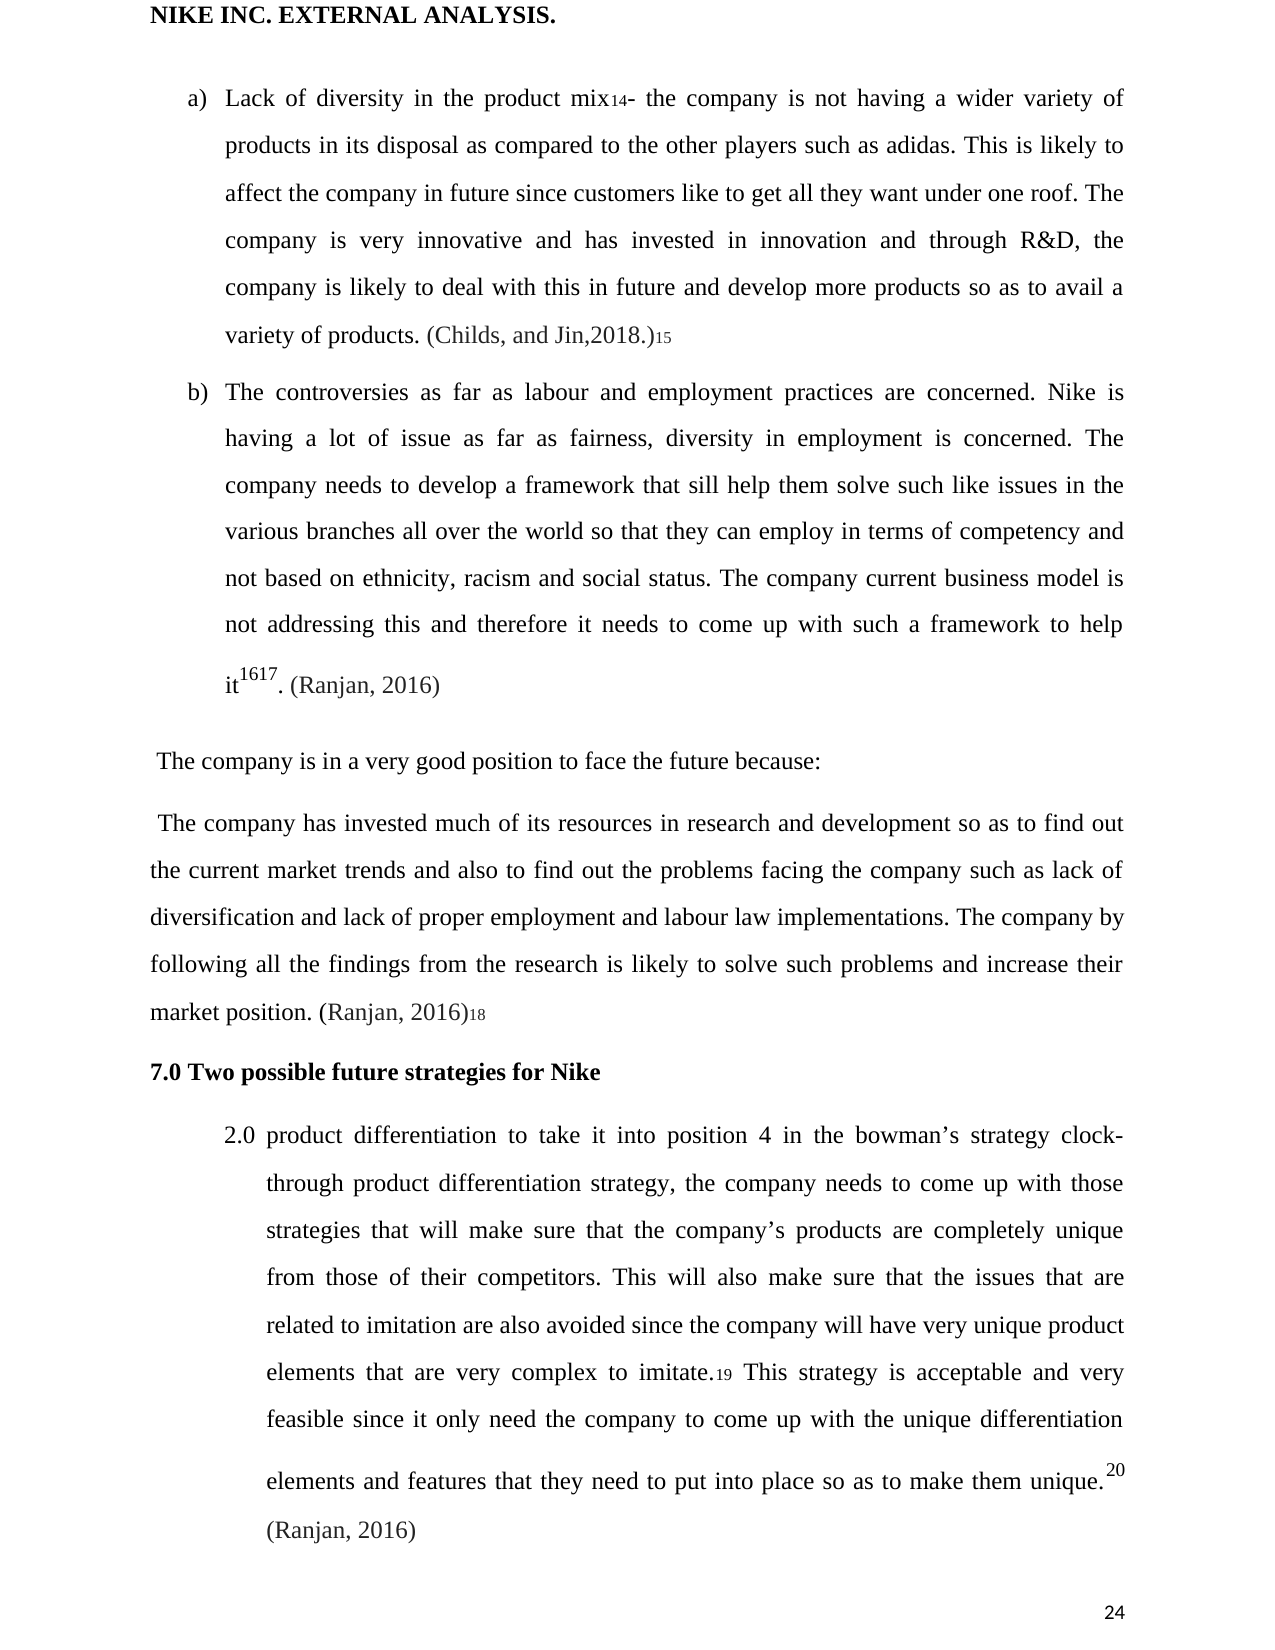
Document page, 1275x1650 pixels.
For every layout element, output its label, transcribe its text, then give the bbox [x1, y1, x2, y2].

text 7.0 Two possible future strategies for Nike [150, 1057, 1125, 1086]
list The controversies as far as labour and employment practices are concerned. Nike is having a lot of issue as far as fairness, diversity in employment is concerned. The company needs to develop a framework that sill help them solve such like issues in the various branches all over the world so that they can employ in terms of competency and not based on ethnicity, racism and social status. The company current business model is not addressing this and therefore it needs to come up with such a framework to help it1617. (Ranjan, 2016) [187, 377, 1125, 700]
list Lack of diversity in the product mix14- the company is not having a wider variety of products in its disposal as compared to the other players such as adidas. This is likely to affect the company in future since customers like to get all they want under one roof. The company is very innovative and has invested in innovation and through R&D, the company is likely to deal with this in future and develop more products so as to avail a variety of products. (Childs, and Jin,2018.)15 [187, 83, 1125, 349]
text The company has invested much of its resources in research and development so as to find out the current market trends and also to find out the problems facing the company such as lack of diversification and lack of proper employment and labour law implementations. The company by following all the findings from the research is likely to solve such problems and increase their market position. (Ranjan, 2016)18 [150, 808, 1125, 1025]
list product differentiation to take it into position 4 in the bowman’s strategy clock- through product differentiation strategy, the company needs to come up with those strategies that will make sure that the company’s products are completely unique from those of their competitors. This will also make sure that the issues that are related to imitation are also avoided since the company will have very unique product elements that are very complex to imitate.19 This strategy is acceptable and very feasible since it only need the company to come up with the unique differentiation elements and features that they need to put into place so as to make them unique.20 (Ranjan, 2016) [224, 1120, 1125, 1544]
text The company is in a very good position to face the future because: [156, 746, 1125, 774]
